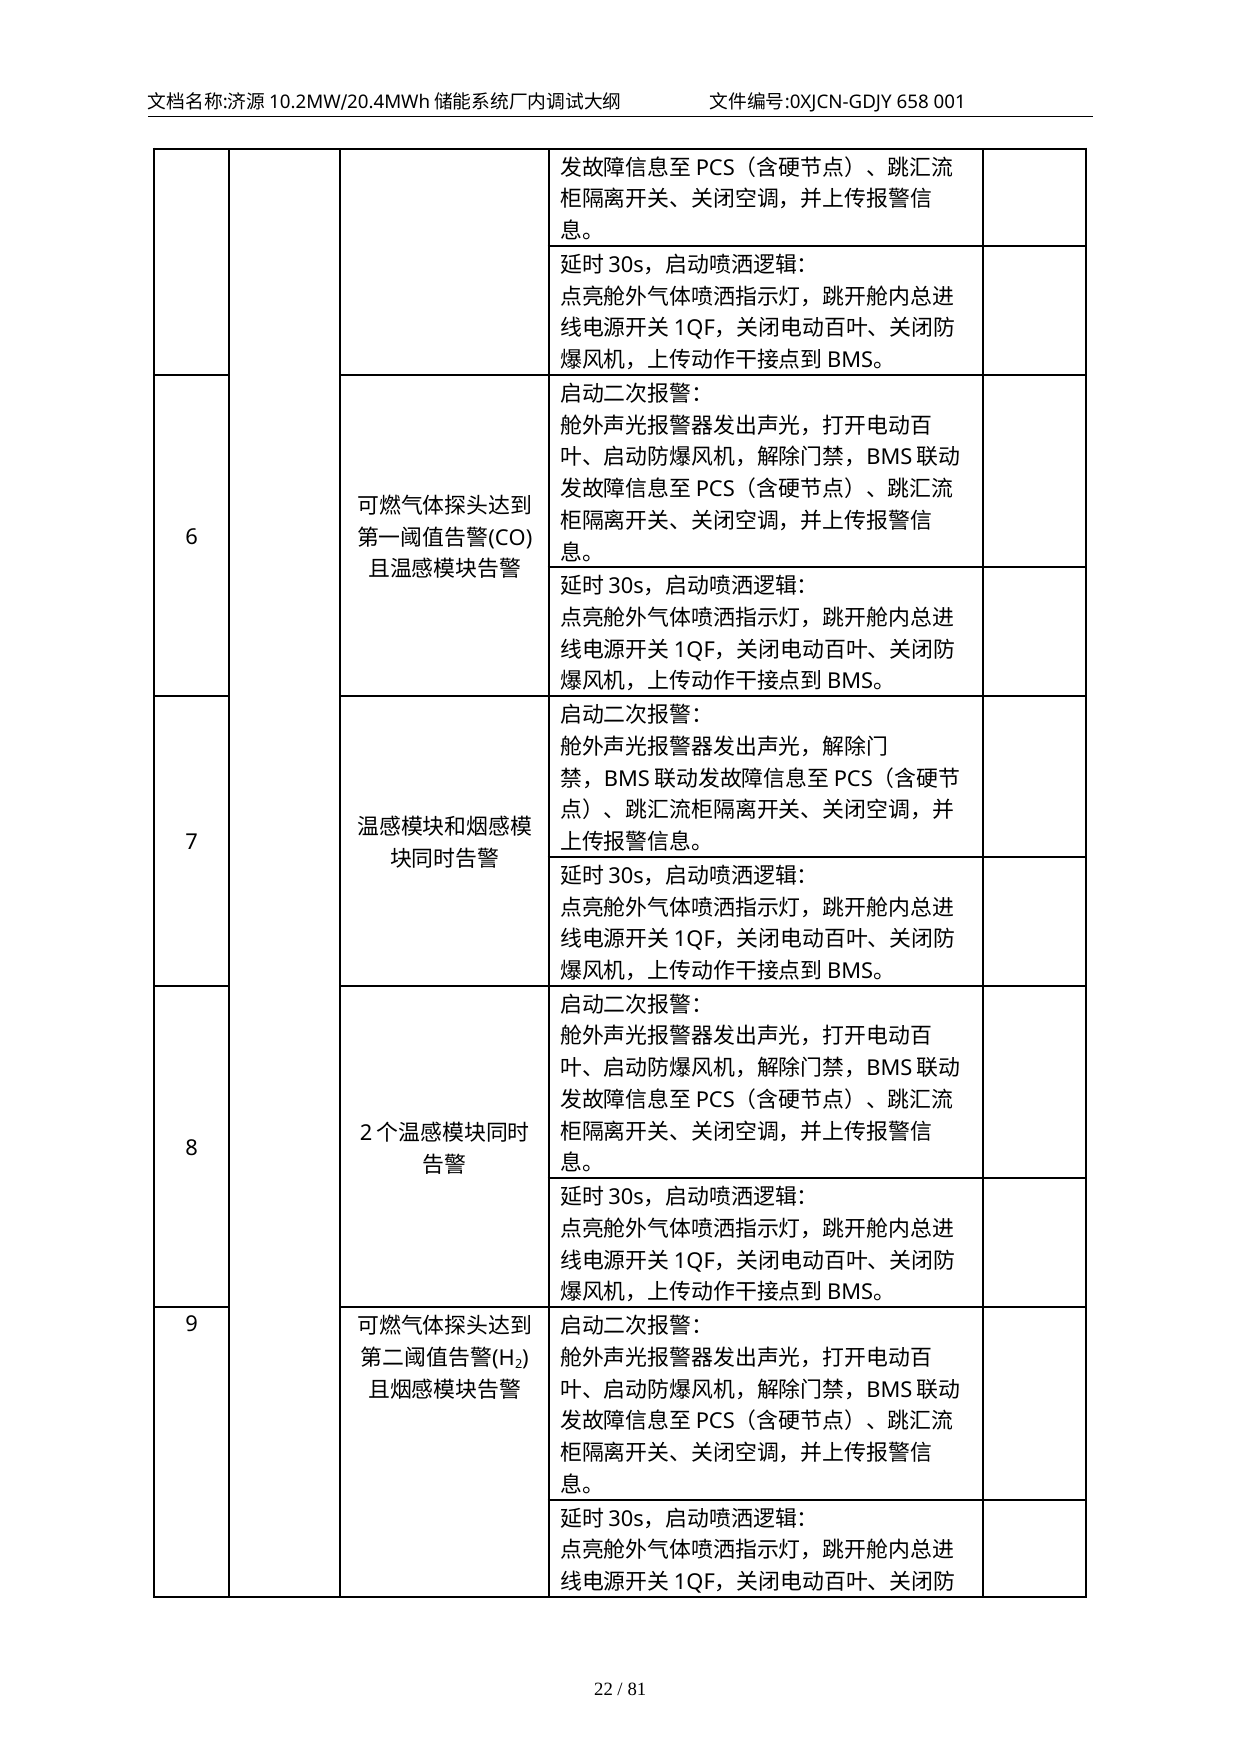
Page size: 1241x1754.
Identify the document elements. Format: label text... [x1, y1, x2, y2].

table_cell 延时30s，启动喷洒逻辑： 点亮舱外气体喷洒指示灯，跳开舱内总进线电源开关1QF，关闭电动百叶、关闭防爆风机，上传动作干接点到BMS。 [550, 247, 982, 374]
table_cell 9 [155, 1308, 228, 1596]
table_cell 可燃气体探头达到第二阈值告警(H2)且烟感模块告警 [341, 1308, 548, 1596]
table_cell [984, 1501, 1085, 1596]
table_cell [550, 1308, 982, 1498]
table_cell [984, 247, 1085, 374]
table_cell 8 [155, 987, 228, 1306]
table_cell [984, 1179, 1085, 1306]
table_cell [984, 1308, 1085, 1498]
table_cell 温感模块和烟感模块同时告警 [341, 697, 548, 985]
table_cell 2个温感模块同时告警 [341, 987, 548, 1306]
table_cell [984, 568, 1085, 695]
table_cell [984, 987, 1085, 1177]
table_cell 6 [155, 150, 228, 374]
table_cell [984, 858, 1085, 985]
table_cell 延时30s，启动喷洒逻辑： 点亮舱外气体喷洒指示灯，跳开舱内总进线电源开关1QF，关闭电动百叶、关闭防爆风机，上传动作干接点到BMS。 [550, 568, 982, 695]
table_cell 延时30s，启动喷洒逻辑： 点亮舱外气体喷洒指示灯，跳开舱内总进线电源开关1QF，关闭电动百叶、关闭防爆风机，上传动作干接点到BMS。 [550, 858, 982, 985]
table_cell 可燃气体探头达到第一阈值告警(CO)且温感模块告警 [341, 376, 548, 695]
table_cell 启动二次报警： 舱外声光报警器发出声光，解除门禁，BMS联动发故障信息至PCS（含硬节点）、跳汇流柜隔离开关、关闭空调，并上传报警信息。 [550, 697, 982, 856]
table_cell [341, 150, 548, 374]
table_cell 6 [155, 376, 228, 695]
table_cell [984, 697, 1085, 856]
table_cell [984, 150, 1085, 245]
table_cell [550, 150, 982, 245]
table_cell 启动二次报警： 舱外声光报警器发出声光，打开电动百叶、启动防爆风机，解除门禁，BMS联动发故障信息至PCS（含硬节点）、跳汇流柜隔离开关、关闭空调，并上传报警信息。 [550, 376, 982, 566]
table_cell 延时30s，启动喷洒逻辑： 点亮舱外气体喷洒指示灯，跳开舱内总进线电源开关1QF，关闭电动百叶、关闭防爆风机，上传动作干接点到BMS。 [550, 1179, 982, 1306]
table_cell 7 [155, 697, 228, 985]
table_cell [550, 1501, 982, 1596]
table_cell 启动二次报警： 舱外声光报警器发出声光，打开电动百叶、启动防爆风机，解除门禁，BMS联动发故障信息至PCS（含硬节点）、跳汇流柜隔离开关、关闭空调，并上传报警信息。 [550, 987, 982, 1177]
table_cell [984, 376, 1085, 566]
